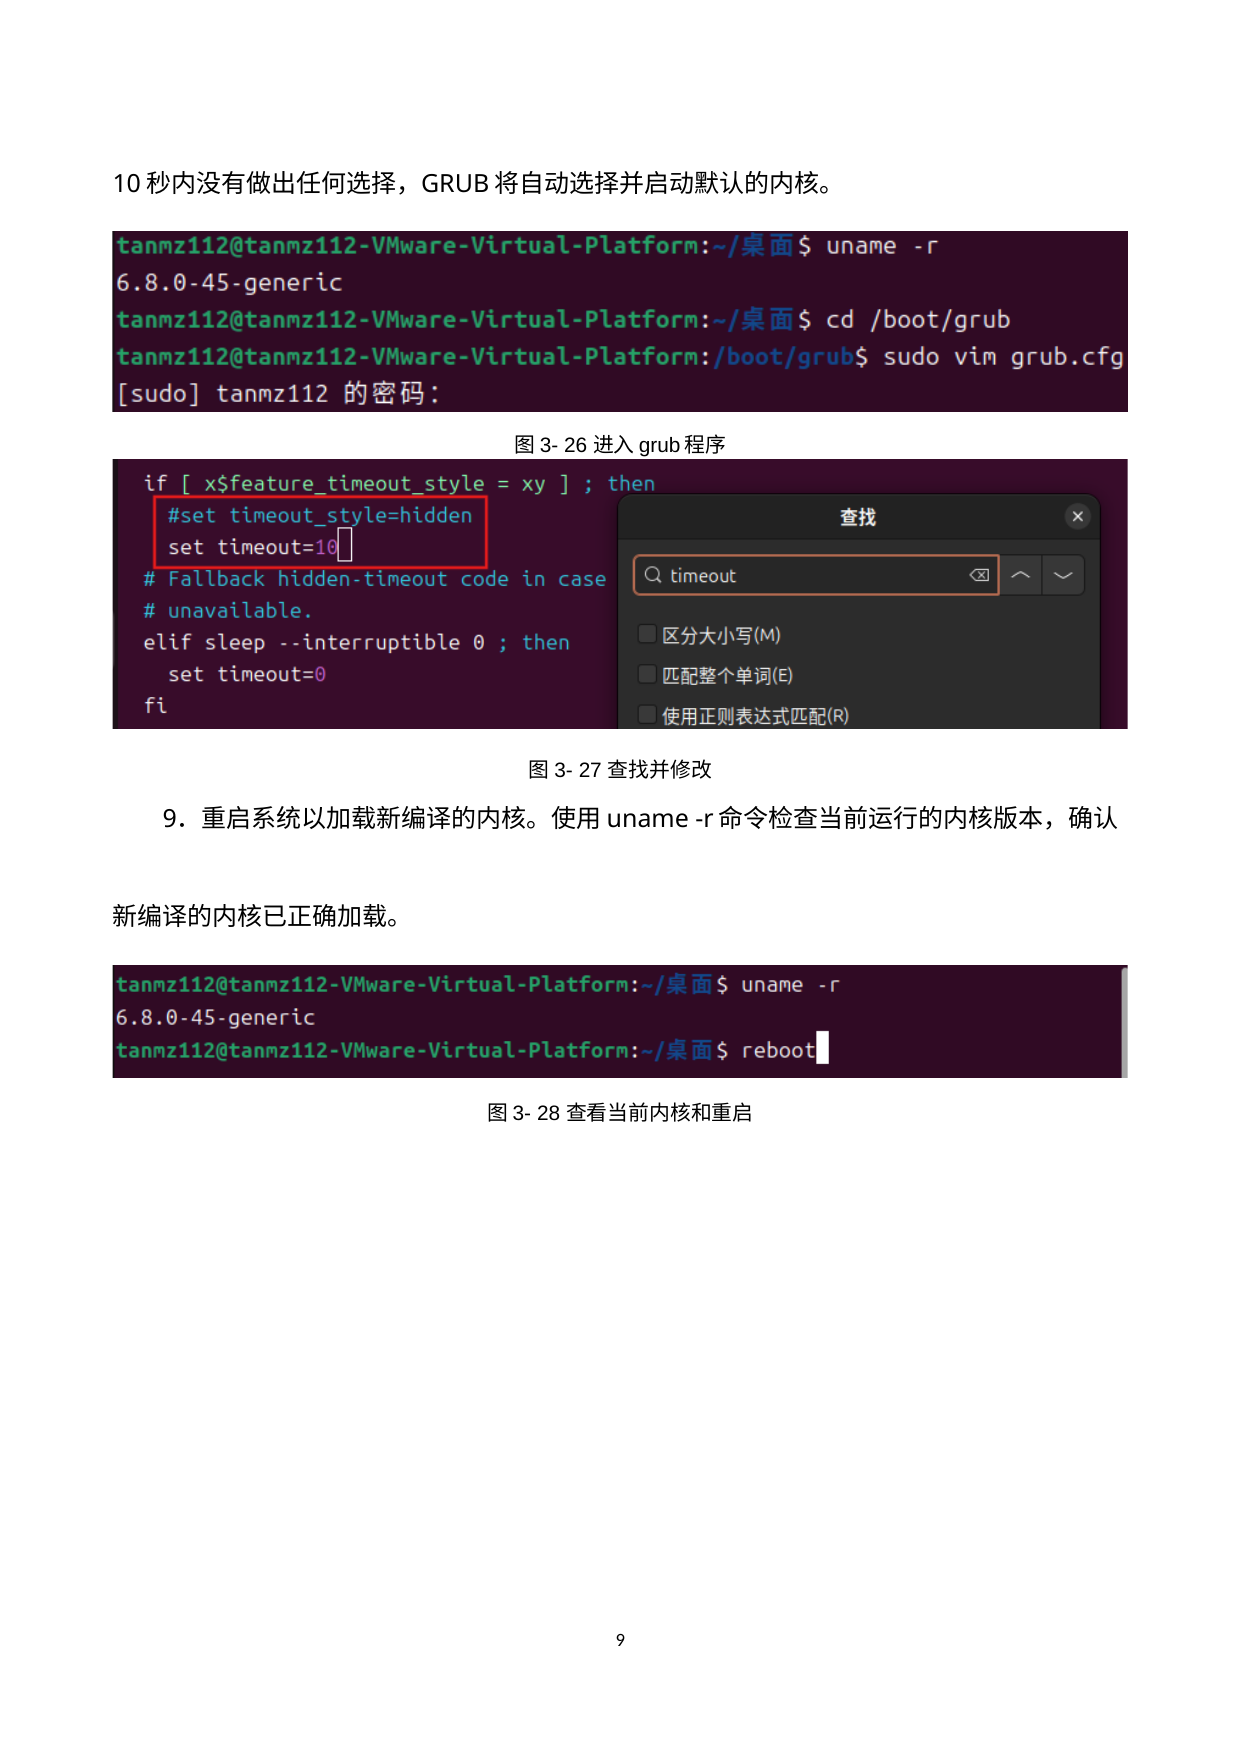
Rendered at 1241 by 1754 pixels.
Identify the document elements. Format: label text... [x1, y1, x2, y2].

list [112, 149, 1128, 214]
picture [112, 965, 1128, 1078]
text 图 3- 28 查看当前内核和重启 [112, 1095, 1128, 1127]
text 图 3- 26 进入grub程序 [112, 427, 1128, 459]
text 图 3- 27 查找并修改 [112, 752, 1128, 784]
list 重启系统以加载新编译的内核。使用uname -r命令检查当前运行的内核版本，确认新编译的内核已正确加载。 [112, 784, 1128, 947]
picture [112, 231, 1128, 412]
picture [112, 459, 1128, 729]
